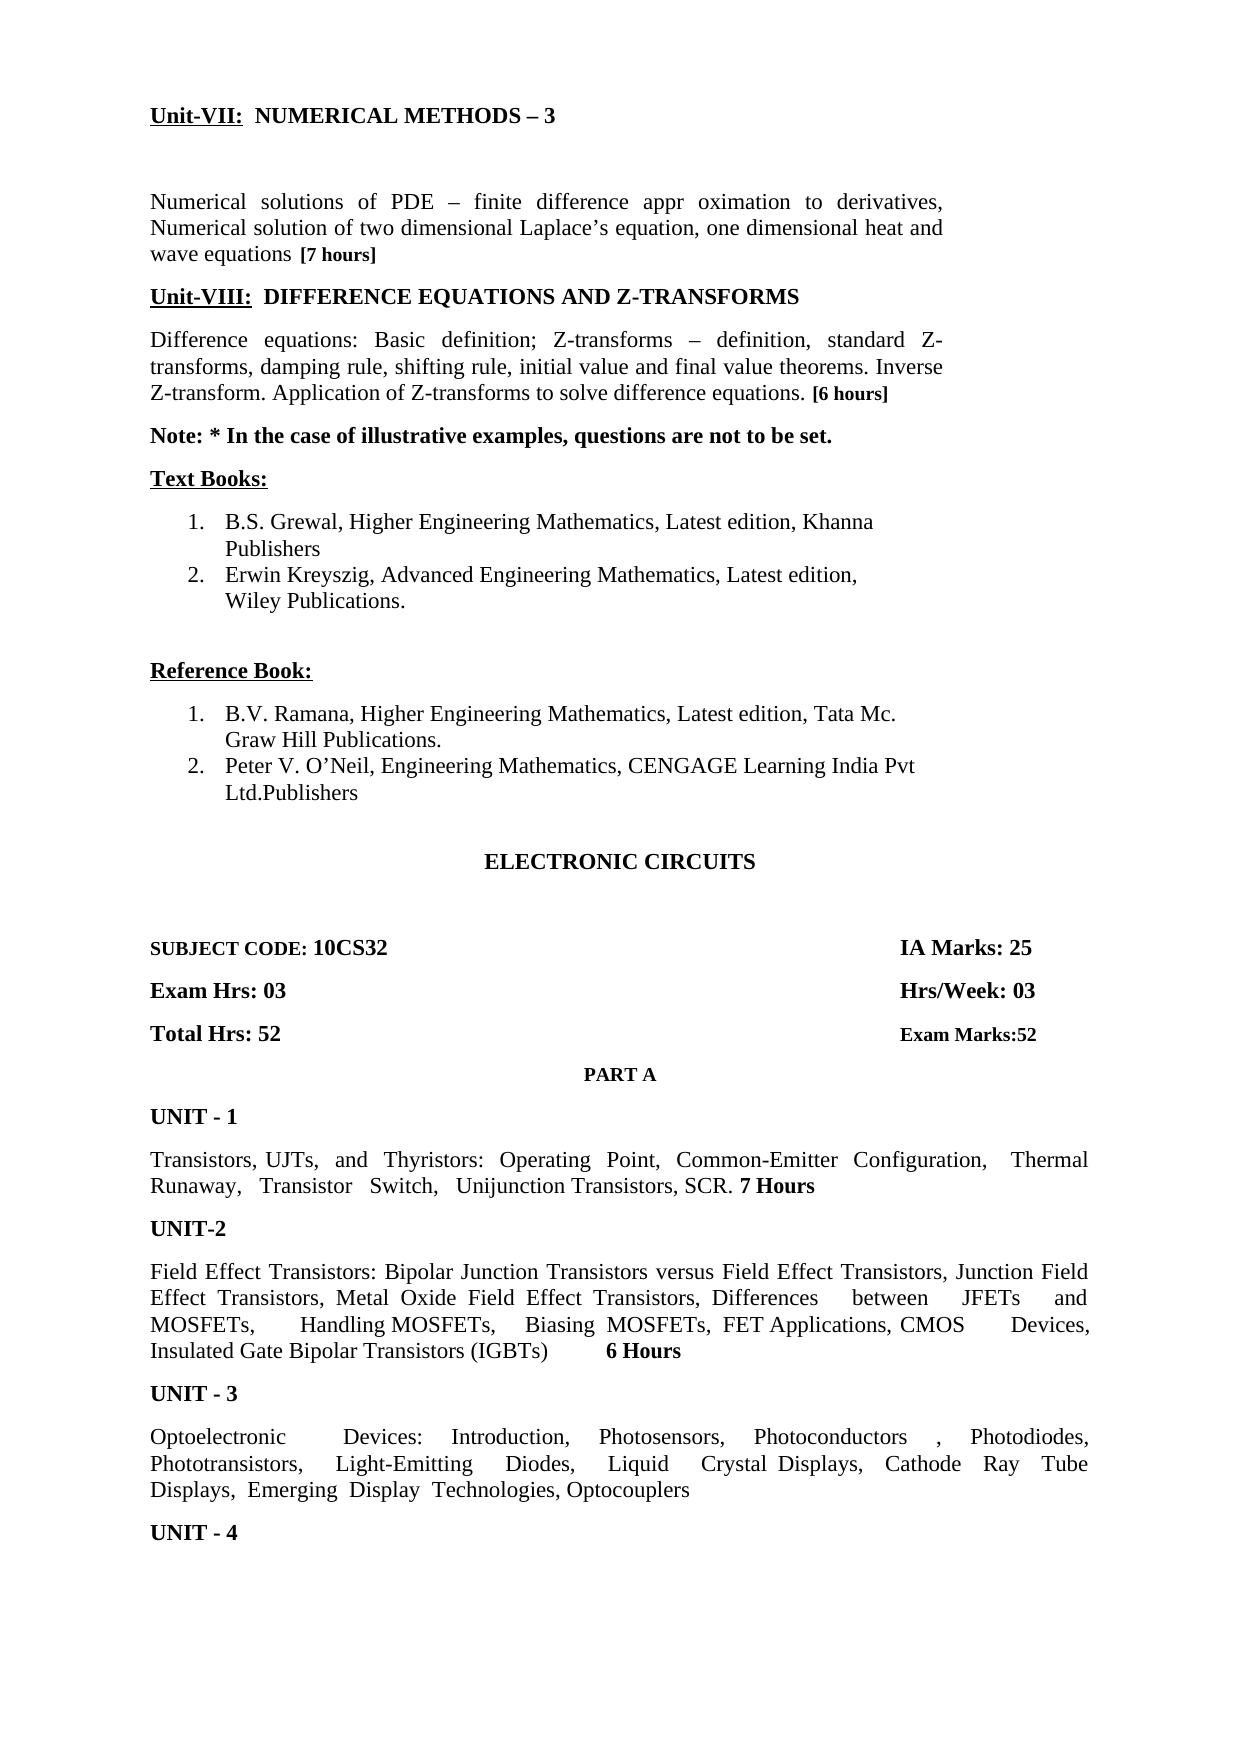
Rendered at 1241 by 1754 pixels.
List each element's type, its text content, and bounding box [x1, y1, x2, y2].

list B.V. Ramana, Higher Engineering Mathematics, Latest edition, Tata Mc. Graw Hill Publications. [187, 700, 944, 752]
text Unit-VII: NUMERICAL METHODS – 3 [150, 102, 1090, 128]
list Erwin Kreyszig, Advanced Engineering Mathematics, Latest edition, Wiley Publications. [187, 561, 878, 614]
text UNIT - 4 [150, 1519, 1090, 1545]
text PART A [150, 1063, 1090, 1086]
list B.S. Grewal, Higher Engineering Mathematics, Latest edition, Khanna Publishers [187, 508, 890, 561]
text Numerical solutions of PDE – finite difference appr oximation to derivatives, Numerical solution of two dimensional Laplace’s equation, one dimensional heat and wave equations [7 hours] [150, 188, 944, 267]
text Note: * In the case of illustrative examples, questions are not to be set. [150, 422, 1090, 448]
text Optoelectronic Devices: Introduction, Photosensors, Photoconductors , Photodiodes, Phototransistors, Light-Emitting Diodes, Liquid Crystal Displays, Cathode Ray Tube Displays, Emerging Display Technologies, Optocouplers [150, 1423, 1090, 1502]
text ELECTRONIC CIRCUITS [150, 848, 1090, 874]
text Field Effect Transistors: Bipolar Junction Transistors versus Field Effect Transistors, Junction Field Effect Transistors, Metal Oxide Field Effect Transistors, Differences between JFETs and MOSFETs, Handling MOSFETs, Biasing MOSFETs, FET Applications, CMOS Devices, Insulated Gate Bipolar Transistors (IGBTs) 6 Hours [150, 1258, 1090, 1363]
text UNIT - 3 [150, 1380, 1090, 1407]
text Reference Book: [150, 657, 1090, 683]
text UNIT-2 [150, 1215, 1090, 1241]
text Exam Hrs: 03 Hrs/Week: 03 [150, 977, 1090, 1003]
text Unit-VIII: DIFFERENCE EQUATIONS AND Z-TRANSFORMS [150, 283, 1090, 310]
text SUBJECT CODE: 10CS32 IA Marks: 25 [150, 934, 1090, 961]
list Peter V. O’Neil, Engineering Mathematics, CENGAGE Learning India Pvt Ltd.Publishers [187, 752, 917, 805]
text Total Hrs: 52 Exam Marks:52 [150, 1020, 1090, 1047]
text UNIT - 1 [150, 1103, 1090, 1129]
text Transistors, UJTs, and Thyristors: Operating Point, Common-Emitter Configuration, Thermal Runaway, Transistor Switch, Unijunction Transistors, SCR. 7 Hours [150, 1146, 1090, 1198]
text Text Books: [150, 465, 1090, 492]
text Difference equations: Basic definition; Z-transforms – definition, standard Z-transforms, damping rule, shifting rule, initial value and final value theorems. Inverse Z-transform. Application of Z-transforms to solve difference equations. [6 hours] [150, 326, 944, 406]
